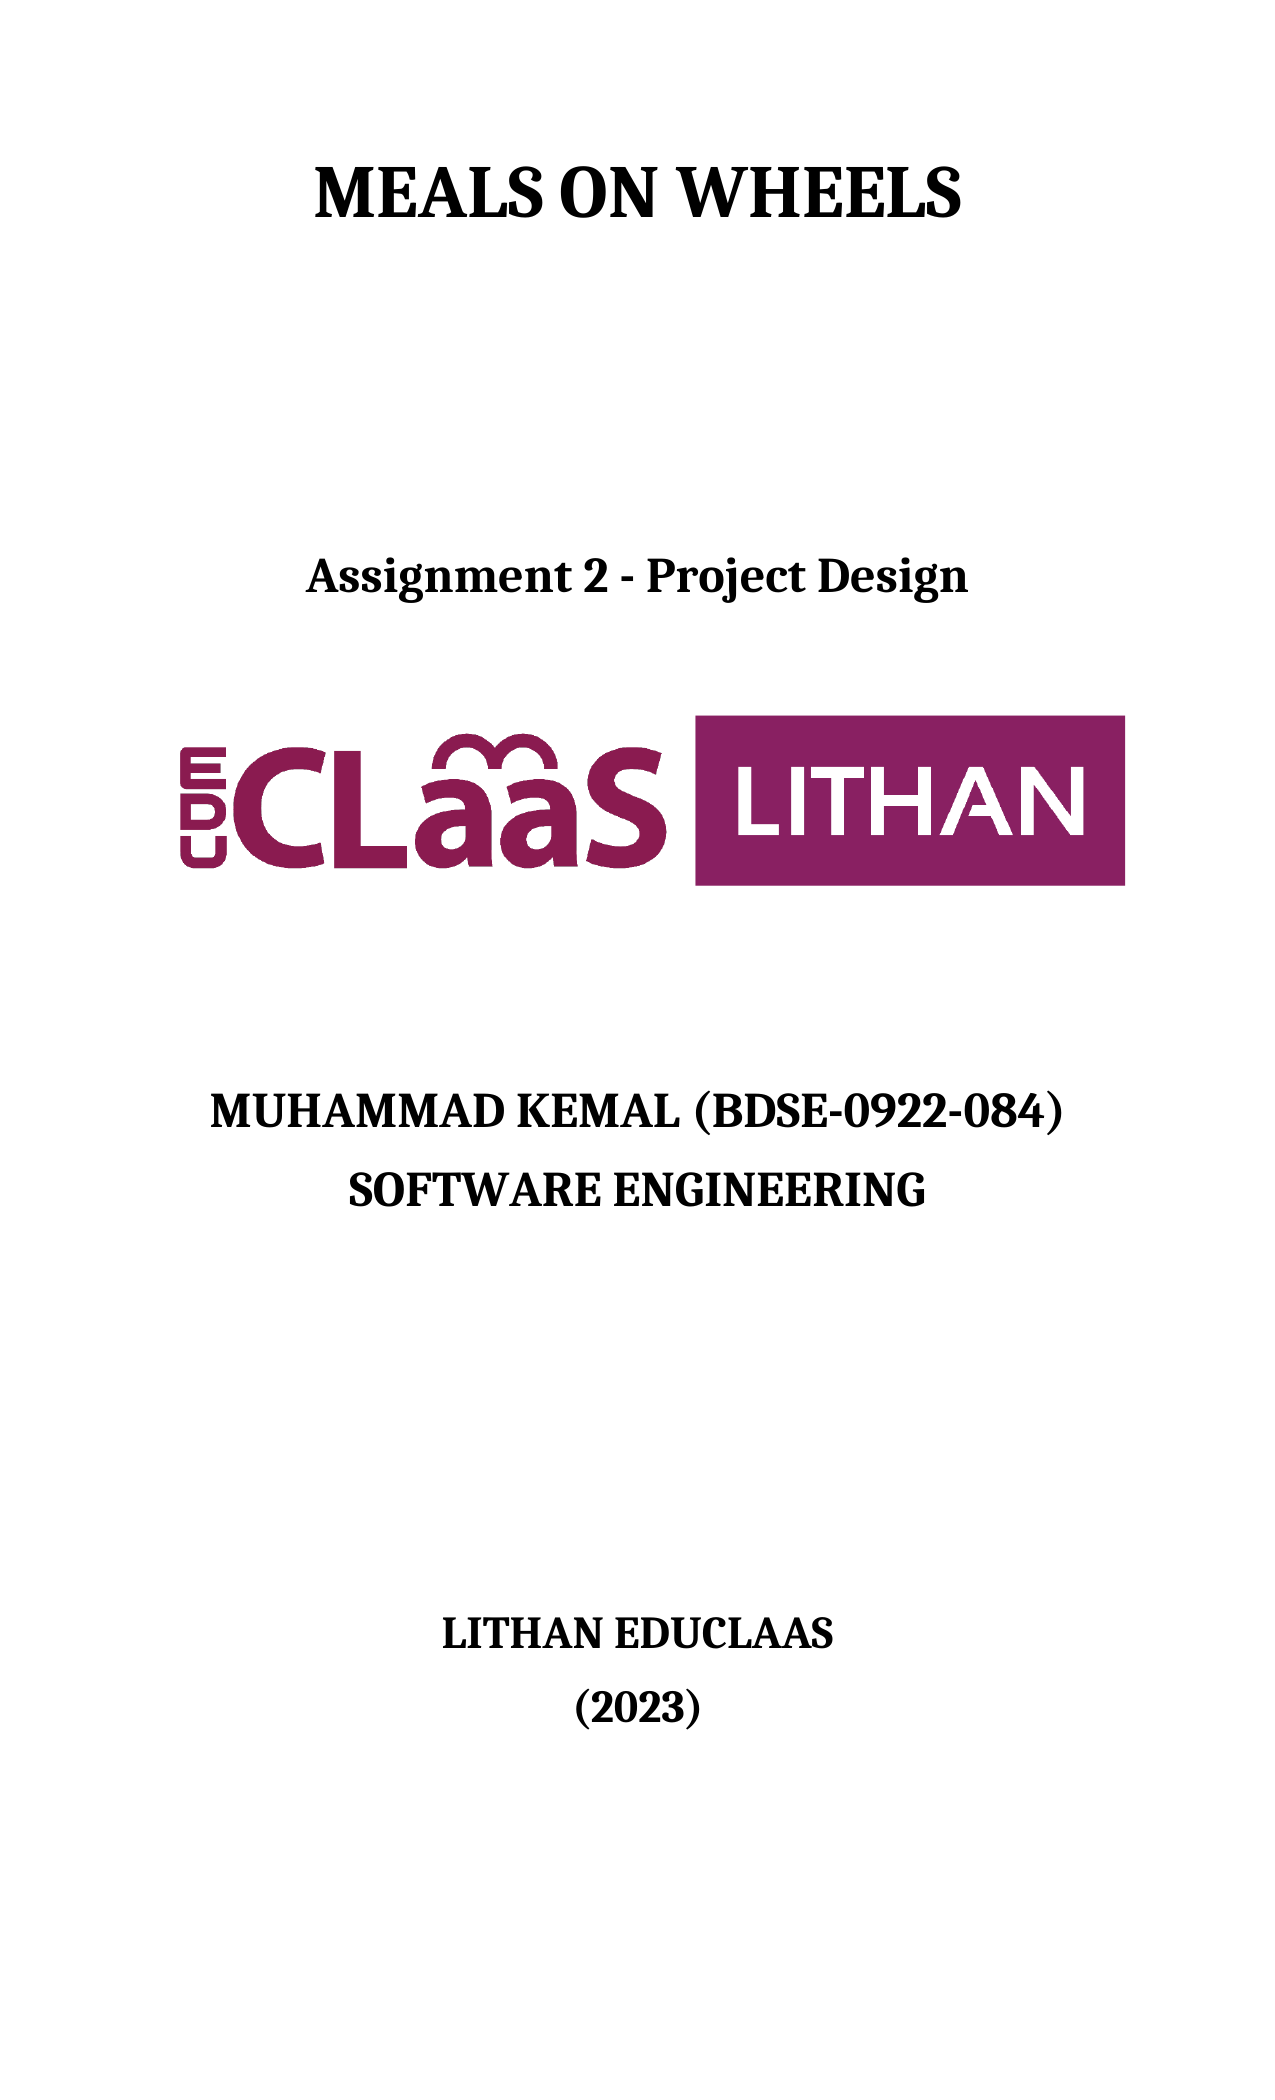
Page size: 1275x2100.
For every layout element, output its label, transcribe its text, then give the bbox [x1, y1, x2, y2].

text MUHAMMAD KEMAL (BDSE-0922-084) [150, 1082, 1125, 1140]
text MEALS ON WHEELS [150, 150, 1125, 236]
picture [150, 715, 1125, 886]
text SOFTWARE ENGINEERING [150, 1161, 1125, 1219]
text LITHAN EDUCLAAS [150, 1608, 1125, 1660]
text (2023) [150, 1681, 1125, 1734]
text Assignment 2 - Project Design [150, 548, 1125, 605]
